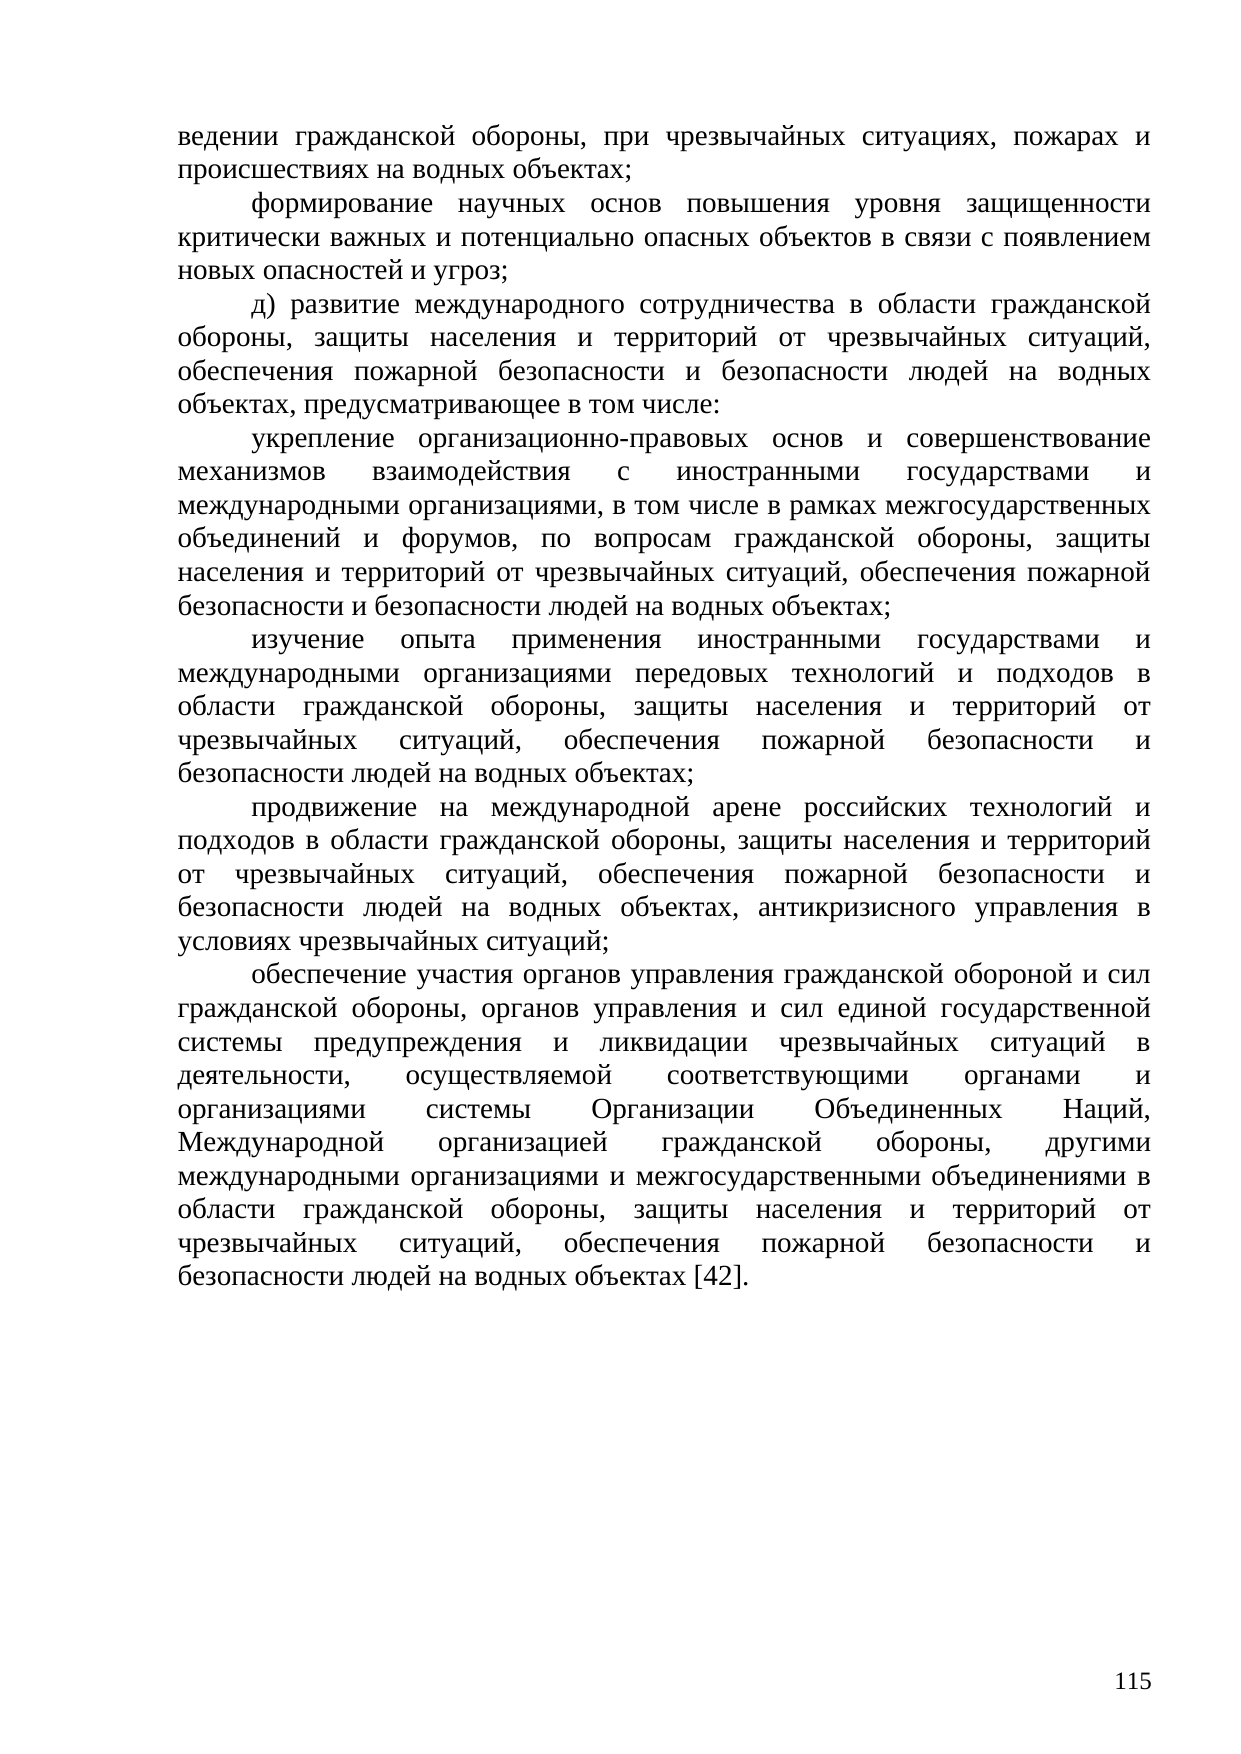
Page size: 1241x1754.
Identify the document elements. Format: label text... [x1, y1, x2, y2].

text укрепление организационно-правовых основ и совершенствование механизмов взаимодействия с иностранными государствами и международными организациями, в том числе в рамках межгосударственных объединений и форумов, по вопросам гражданской обороны, защиты населения и территорий от чрезвычайных ситуаций, обеспечения пожарной безопасности и безопасности людей на водных объектах; [177, 420, 1152, 621]
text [177, 118, 1152, 185]
text обеспечение участия органов управления гражданской обороной и сил гражданской обороны, органов управления и сил единой государственной системы предупреждения и ликвидации чрезвычайных ситуаций в деятельности, осуществляемой соответствующими органами и организациями системы Организации Объединенных Наций, Международной организацией гражданской обороны, другими международными организациями и межгосударственными объединениями в области гражданской обороны, защиты населения и территорий от чрезвычайных ситуаций, обеспечения пожарной безопасности и безопасности людей на водных объектах [42]. [177, 957, 1152, 1292]
text продвижение на международной арене российских технологий и подходов в области гражданской обороны, защиты населения и территорий от чрезвычайных ситуаций, обеспечения пожарной безопасности и безопасности людей на водных объектах, антикризисного управления в условиях чрезвычайных ситуаций; [177, 789, 1152, 957]
text д) развитие международного сотрудничества в области гражданской обороны, защиты населения и территорий от чрезвычайных ситуаций, обеспечения пожарной безопасности и безопасности людей на водных объектах, предусматривающее в том числе: [177, 286, 1152, 420]
text изучение опыта применения иностранными государствами и международными организациями передовых технологий и подходов в области гражданской обороны, защиты населения и территорий от чрезвычайных ситуаций, обеспечения пожарной безопасности и безопасности людей на водных объектах; [177, 621, 1152, 789]
text формирование научных основ повышения уровня защищенности критически важных и потенциально опасных объектов в связи с появлением новых опасностей и угроз; [177, 185, 1152, 286]
